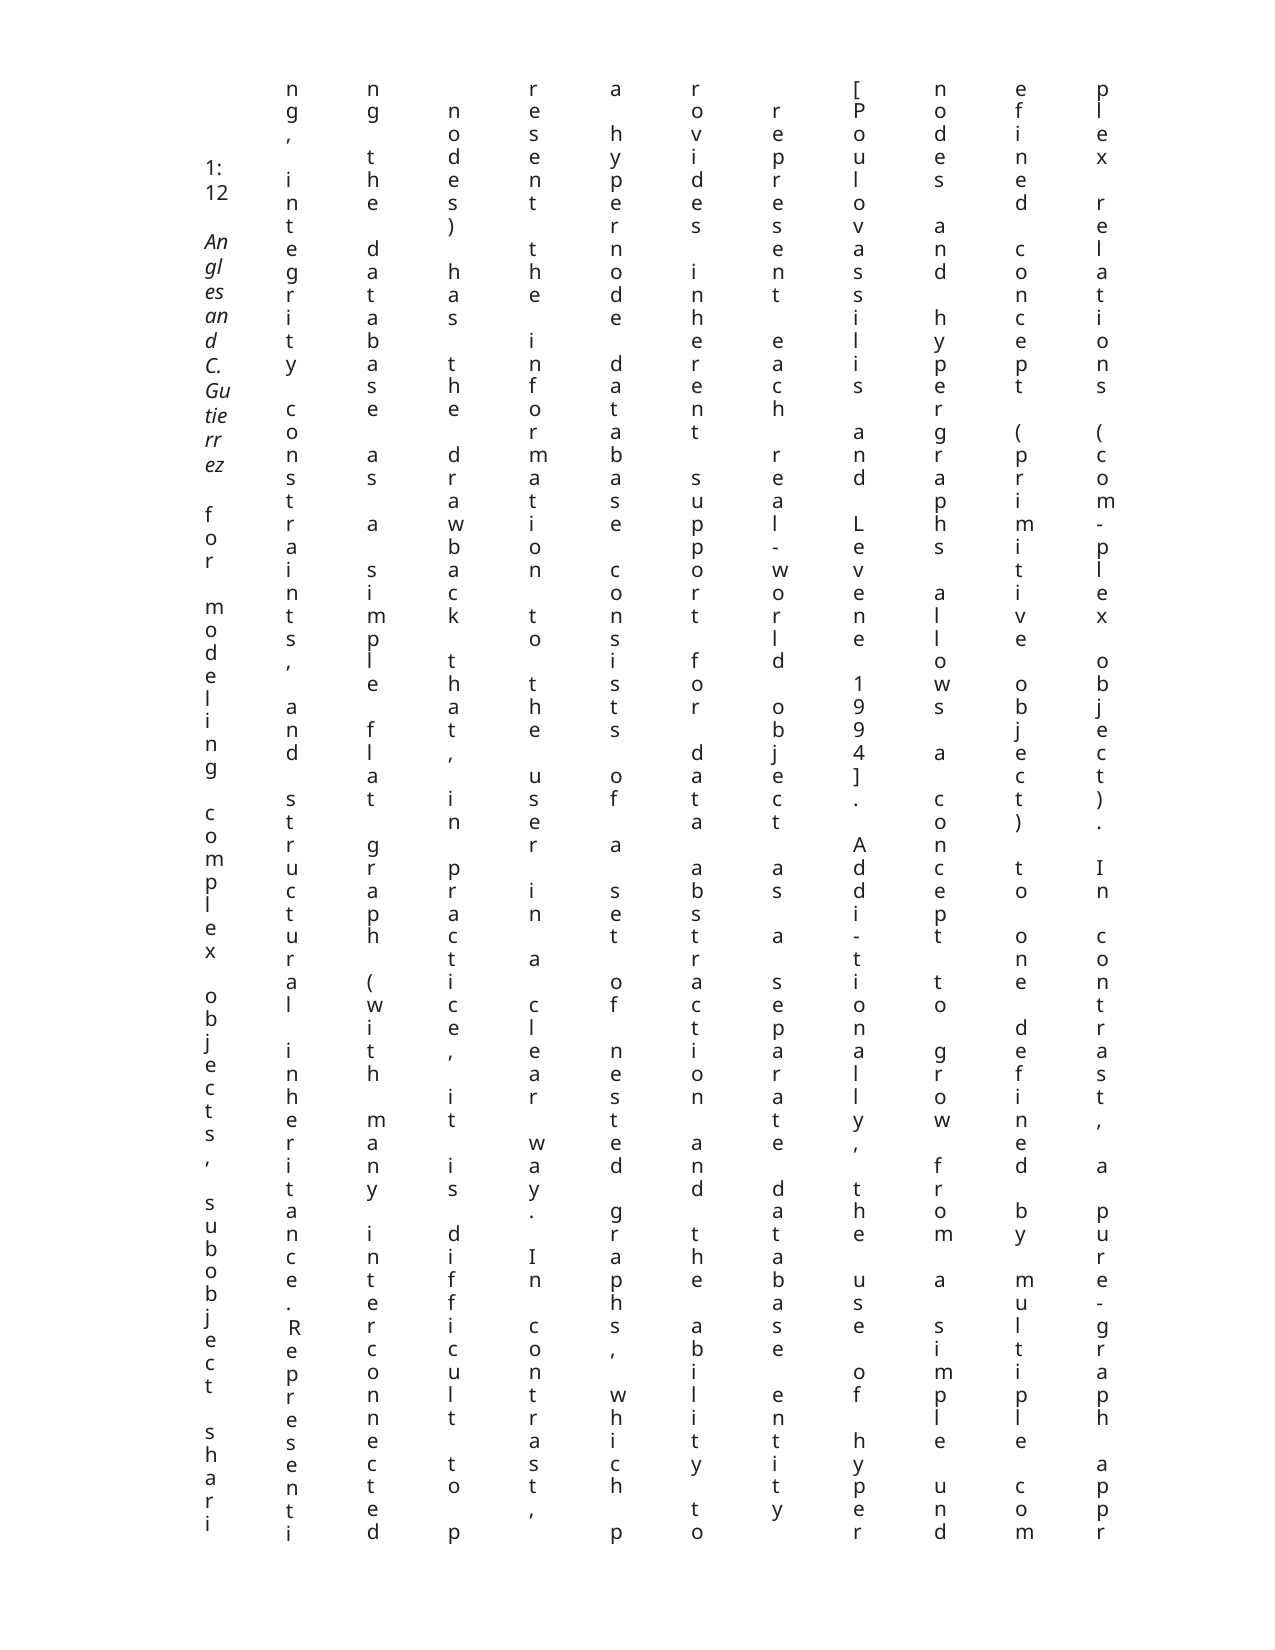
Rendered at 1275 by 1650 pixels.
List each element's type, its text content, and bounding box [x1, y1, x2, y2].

text 1:12 R. Angles and C. Gutierrez [204, 155, 231, 478]
